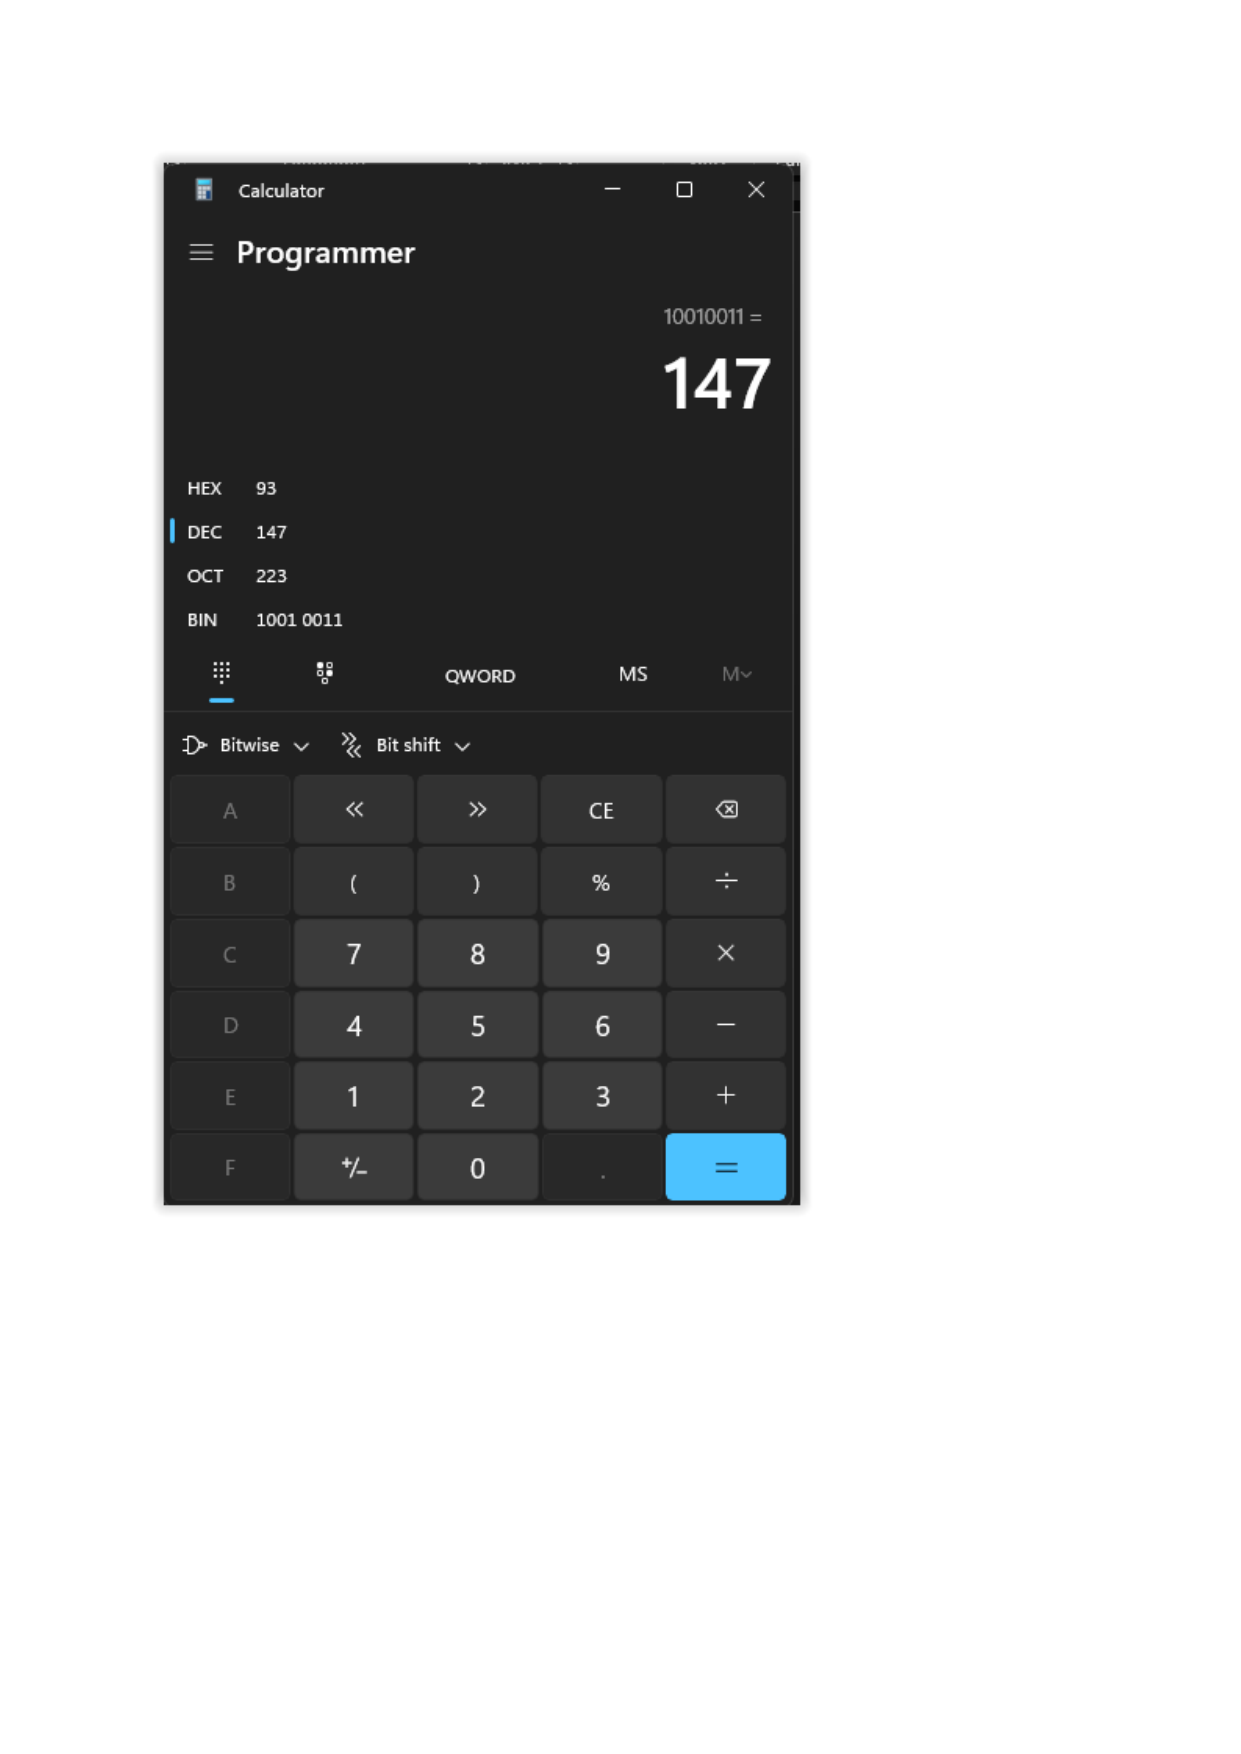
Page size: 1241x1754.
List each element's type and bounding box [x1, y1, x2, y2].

picture [150, 150, 813, 1218]
